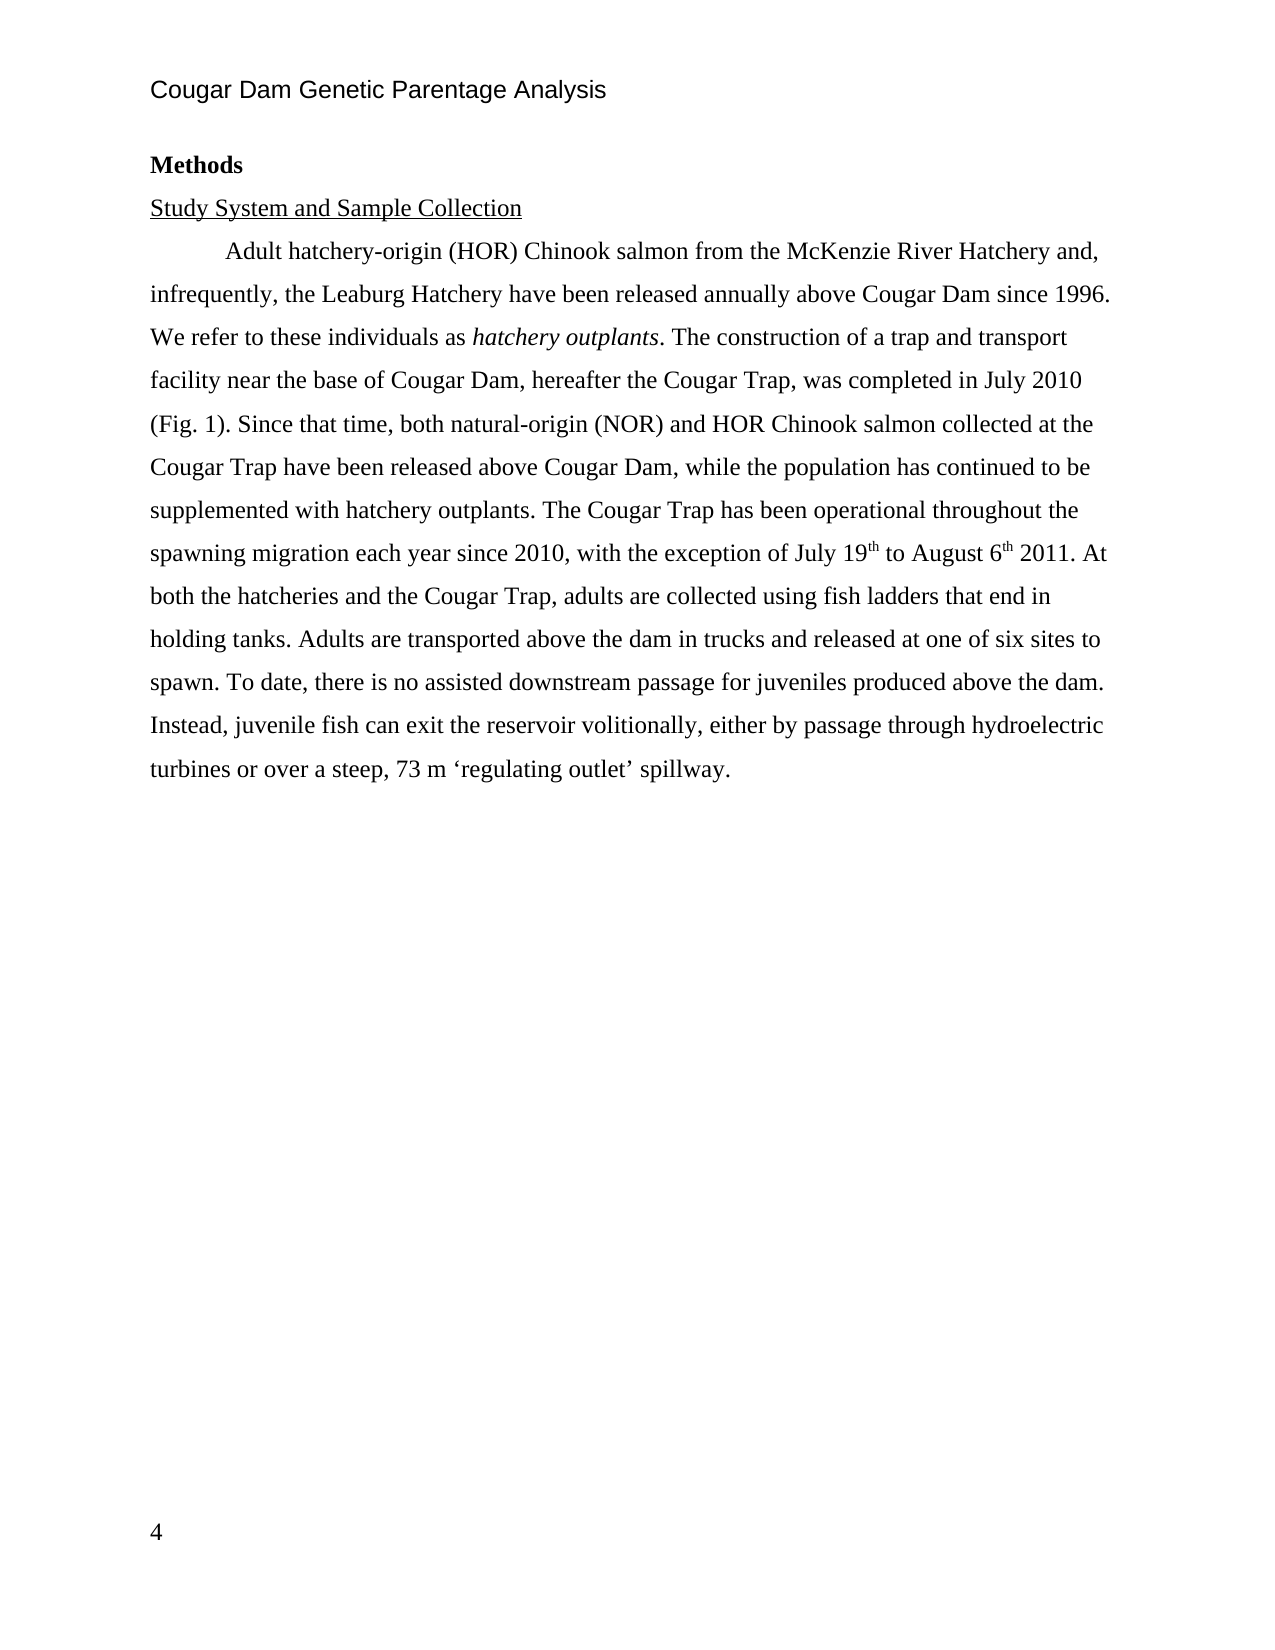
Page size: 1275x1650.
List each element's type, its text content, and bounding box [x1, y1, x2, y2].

text Methods [150, 150, 1125, 179]
text Study System and Sample Collection [150, 193, 1125, 222]
text Adult hatchery-origin (HOR) Chinook salmon from the McKenzie River Hatchery and, infrequently, the Leaburg Hatchery have been released annually above Cougar Dam since 1996. We refer to these individuals as hatchery outplants. The construction of a trap and transport facility near the base of Cougar Dam, hereafter the Cougar Trap, was completed in July 2010 (Fig. 1). Since that time, both natural-origin (NOR) and HOR Chinook salmon collected at the Cougar Trap have been released above Cougar Dam, while the population has continued to be supplemented with hatchery outplants. The Cougar Trap has been operational throughout the spawning migration each year since 2010, with the exception of July 19th to August 6th 2011. At both the hatcheries and the Cougar Trap, adults are collected using fish ladders that end in holding tanks. Adults are transported above the dam in trucks and released at one of six sites to spawn. To date, there is no assisted downstream passage for juveniles produced above the dam. Instead, juvenile fish can exit the reservoir volitionally, either by passage through hydroelectric turbines or over a steep, 73 m ‘regulating outlet’ spillway. [150, 236, 1125, 782]
